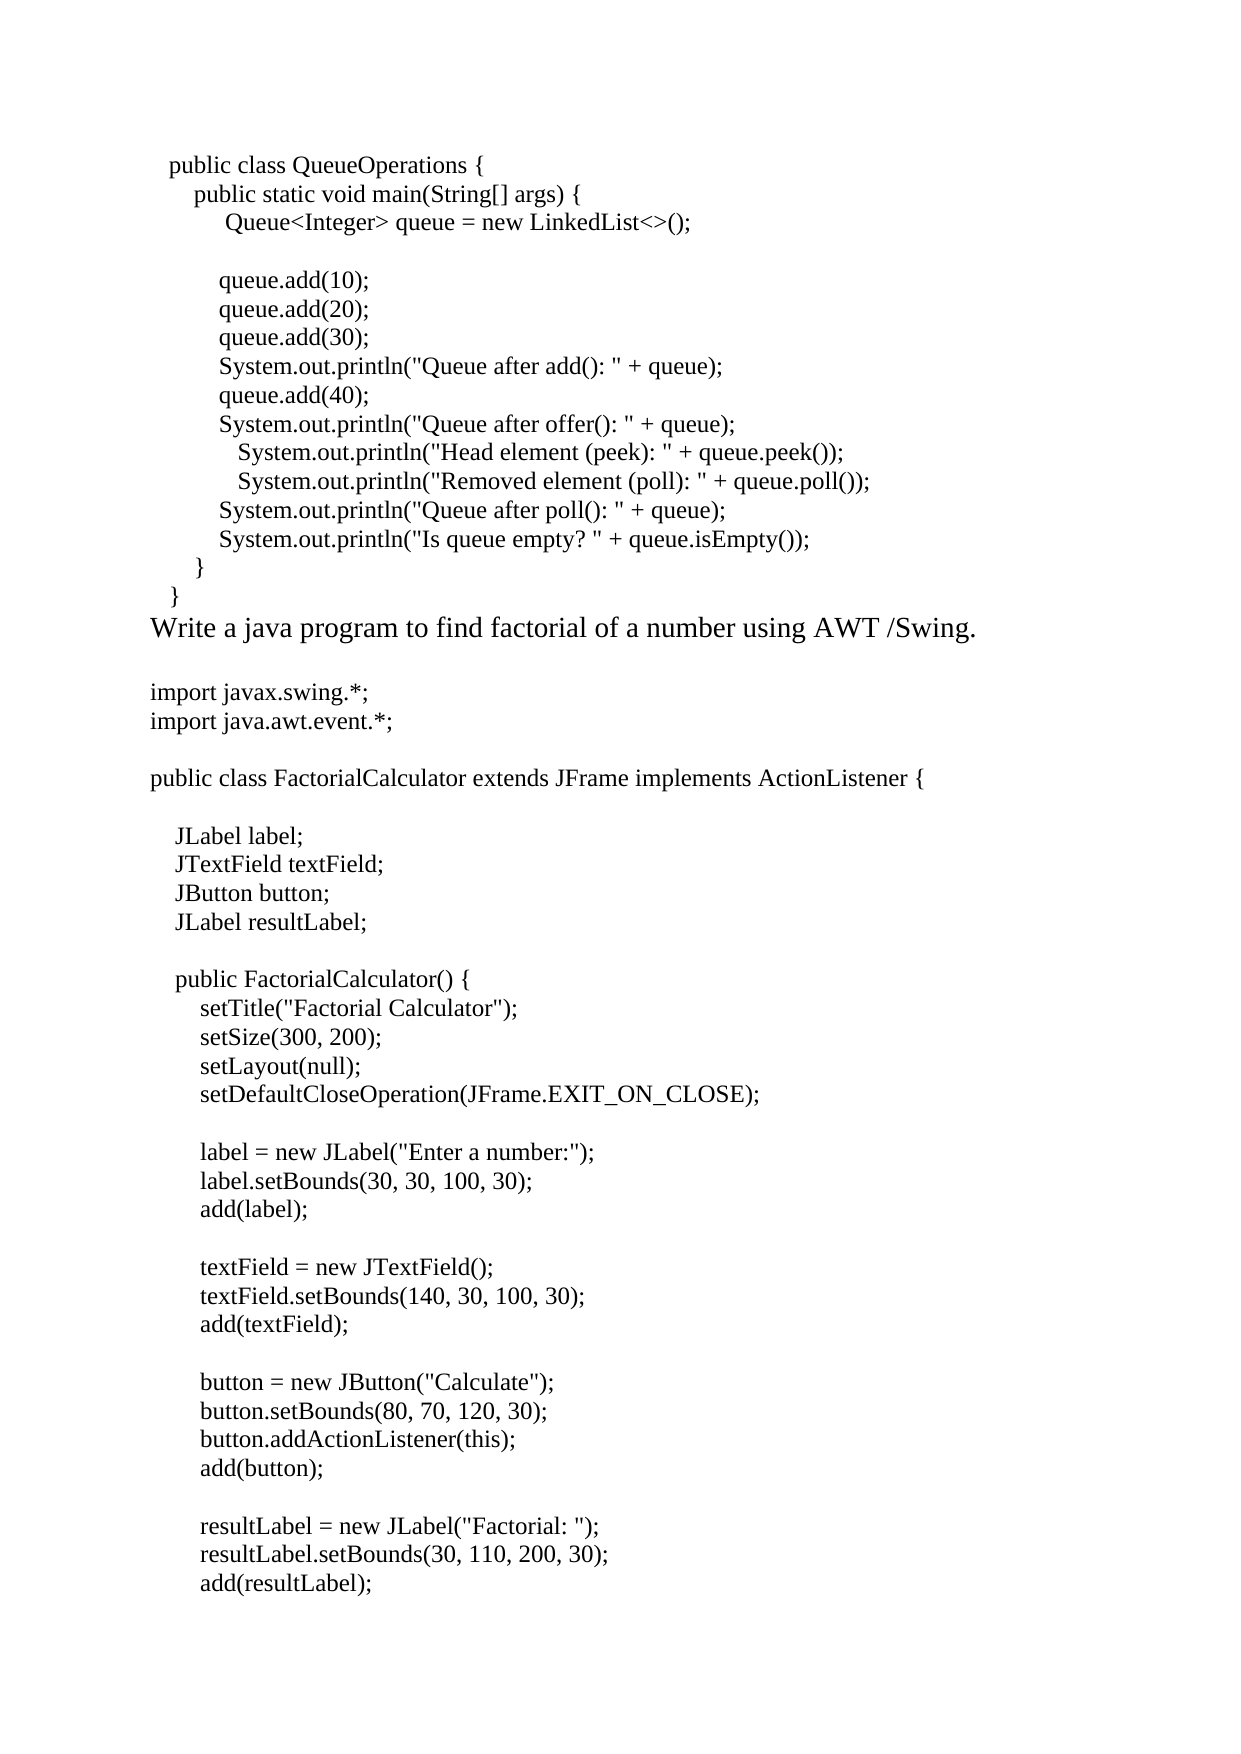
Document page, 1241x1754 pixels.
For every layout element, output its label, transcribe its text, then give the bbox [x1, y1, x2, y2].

text label = new JLabel("Enter a number:"); [150, 1137, 1043, 1166]
text resultLabel.setBounds(30, 110, 200, 30); [150, 1539, 1043, 1568]
text import java.awt.event.*; [150, 706, 1043, 734]
text setSize(300, 200); [150, 1022, 1043, 1051]
text label.setBounds(30, 30, 100, 30); [150, 1166, 1043, 1194]
text JLabel resultLabel; [150, 907, 1043, 936]
text setLayout(null); [150, 1051, 1043, 1079]
text setDefaultCloseOperation(JFrame.EXIT_ON_CLOSE); [150, 1079, 1043, 1108]
text add(resultLabel); [150, 1568, 1043, 1597]
text public static void main(String[] args) { [169, 179, 1081, 207]
text System.out.println("Queue after add(): " + queue); [169, 351, 1081, 380]
text add(label); [150, 1194, 1043, 1223]
text Queue<Integer> queue = new LinkedList<>(); [169, 207, 1081, 236]
text public class FactorialCalculator extends JFrame implements ActionListener { [150, 763, 1043, 792]
text setTitle("Factorial Calculator"); [150, 993, 1043, 1022]
text add(button); [150, 1453, 1043, 1482]
text textField = new JTextField(); [150, 1252, 1043, 1281]
text button.addActionListener(this); [150, 1424, 1043, 1453]
text button.setBounds(80, 70, 120, 30); [150, 1396, 1043, 1424]
text System.out.println("Head element (peek): " + queue.peek()); [169, 437, 1081, 466]
text queue.add(30); [169, 322, 1081, 351]
text } [169, 581, 1081, 610]
text queue.add(20); [169, 294, 1081, 322]
text queue.add(10); [169, 265, 1081, 294]
text System.out.println("Is queue empty? " + queue.isEmpty()); [169, 524, 1081, 552]
text System.out.println("Queue after offer(): " + queue); [169, 409, 1081, 437]
text System.out.println("Queue after poll(): " + queue); [169, 495, 1081, 524]
text } [169, 552, 1081, 581]
text textField.setBounds(140, 30, 100, 30); [150, 1281, 1043, 1309]
text Write a java program to find factorial of a number using AWT /Swing. [150, 610, 1043, 643]
text button = new JButton("Calculate"); [150, 1367, 1043, 1396]
text JLabel label; [150, 821, 1043, 849]
text add(textField); [150, 1309, 1043, 1338]
text queue.add(40); [169, 380, 1081, 409]
text public FactorialCalculator() { [150, 964, 1043, 993]
text JTextField textField; [150, 849, 1043, 878]
text System.out.println("Removed element (poll): " + queue.poll()); [169, 466, 1081, 495]
text resultLabel = new JLabel("Factorial: "); [150, 1511, 1043, 1539]
text public class QueueOperations { [169, 150, 1081, 179]
text import javax.swing.*; [150, 677, 1043, 706]
text JButton button; [150, 878, 1043, 907]
